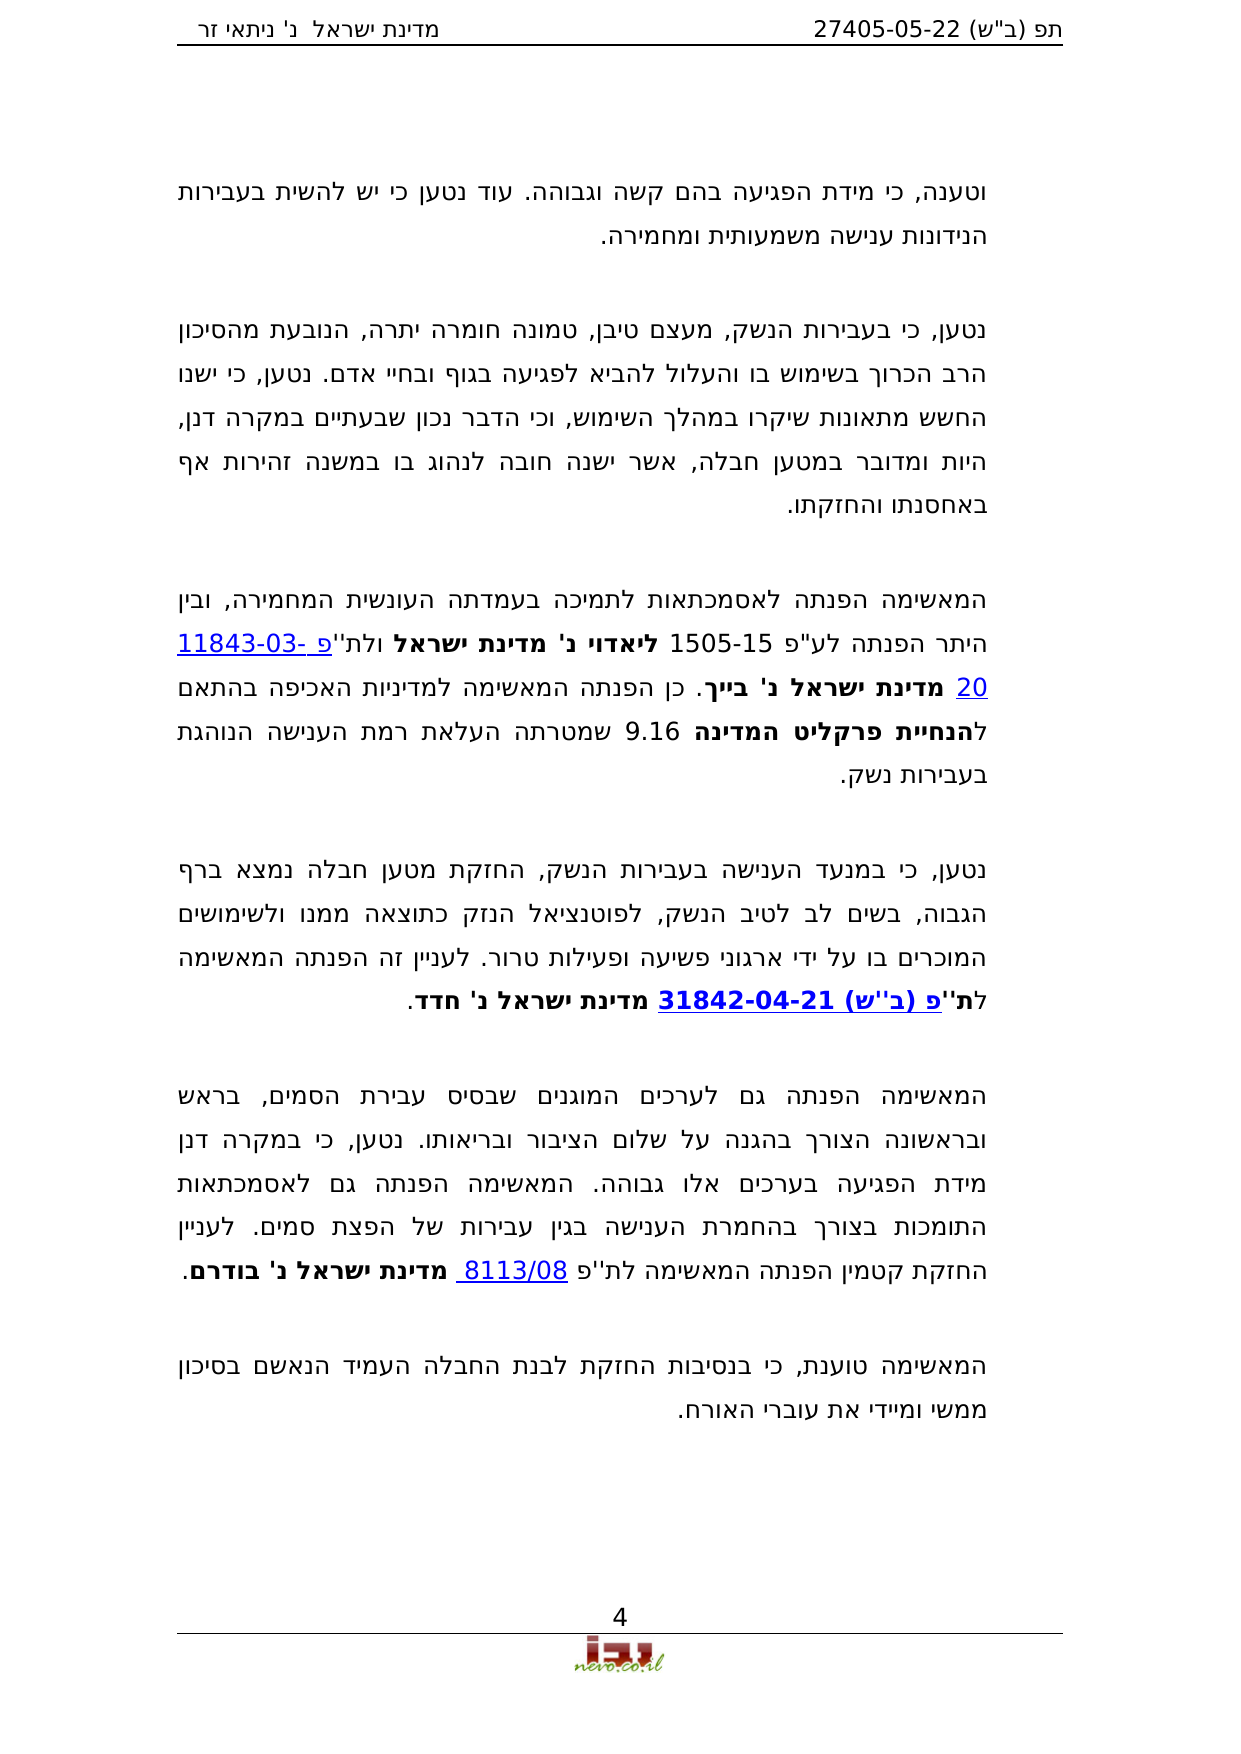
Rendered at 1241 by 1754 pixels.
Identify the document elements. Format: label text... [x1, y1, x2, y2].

list המאשימה הפנתה גם לערכים המוגנים שבסיס עבירת הסמים, בראש ובראשונה הצורך בהגנה על שלום הציבור ובריאותו. נטען, כי במקרה דנן מידת הפגיעה בערכים אלו גבוהה. המאשימה הפנתה גם לאסמכתאות התומכות בצורך בהחמרת הענישה בגין עבירות של הפצת סמים. לעניין החזקת קטמין הפנתה המאשימה לת''פ 8113/08 מדינת ישראל נ' בודרם. [177, 1081, 988, 1286]
list המאשימה טוענת, כי בנסיבות החזקת לבנת החבלה העמיד הנאשם בסיכון ממשי ומיידי את עוברי האורח. [177, 1351, 988, 1424]
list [177, 177, 1026, 250]
list המאשימה הפנתה לאסמכתאות לתמיכה בעמדתה העונשית המחמירה, ובין היתר הפנתה לע"פ 1505-15 ליאדוי נ' מדינת ישראל ולת''פ 11843-03-20 מדינת ישראל נ' בייך. כן הפנתה המאשימה למדיניות האכיפה בהתאם להנחיית פרקליט המדינה 9.16 שמטרתה העלאת רמת הענישה הנוהגת בעבירות נשק. [177, 586, 988, 790]
picture [574, 1635, 666, 1673]
list נטען, כי בעבירות הנשק, מעצם טיבן, טמונה חומרה יתרה, הנובעת מהסיכון הרב הכרוך בשימוש בו והעלול להביא לפגיעה בגוף ובחיי אדם. נטען, כי ישנו החשש מתאונות שיקרו במהלך השימוש, וכי הדבר נכון שבעתיים במקרה דנן, היות ומדובר במטען חבלה, אשר ישנה חובה לנהוג בו במשנה זהירות אף באחסנתו והחזקתו. [177, 316, 988, 520]
list נטען, כי במנעד הענישה בעבירות הנשק, החזקת מטען חבלה נמצא ברף הגבוה, בשים לב לטיב הנשק, לפוטנציאל הנזק כתוצאה ממנו ולשימושים המוכרים בו על ידי ארגוני פשיעה ופעילות טרור. לעניין זה הפנתה המאשימה לת''פ (ב''ש) 31842-04-21 מדינת ישראל נ' חדד. [177, 855, 988, 1016]
